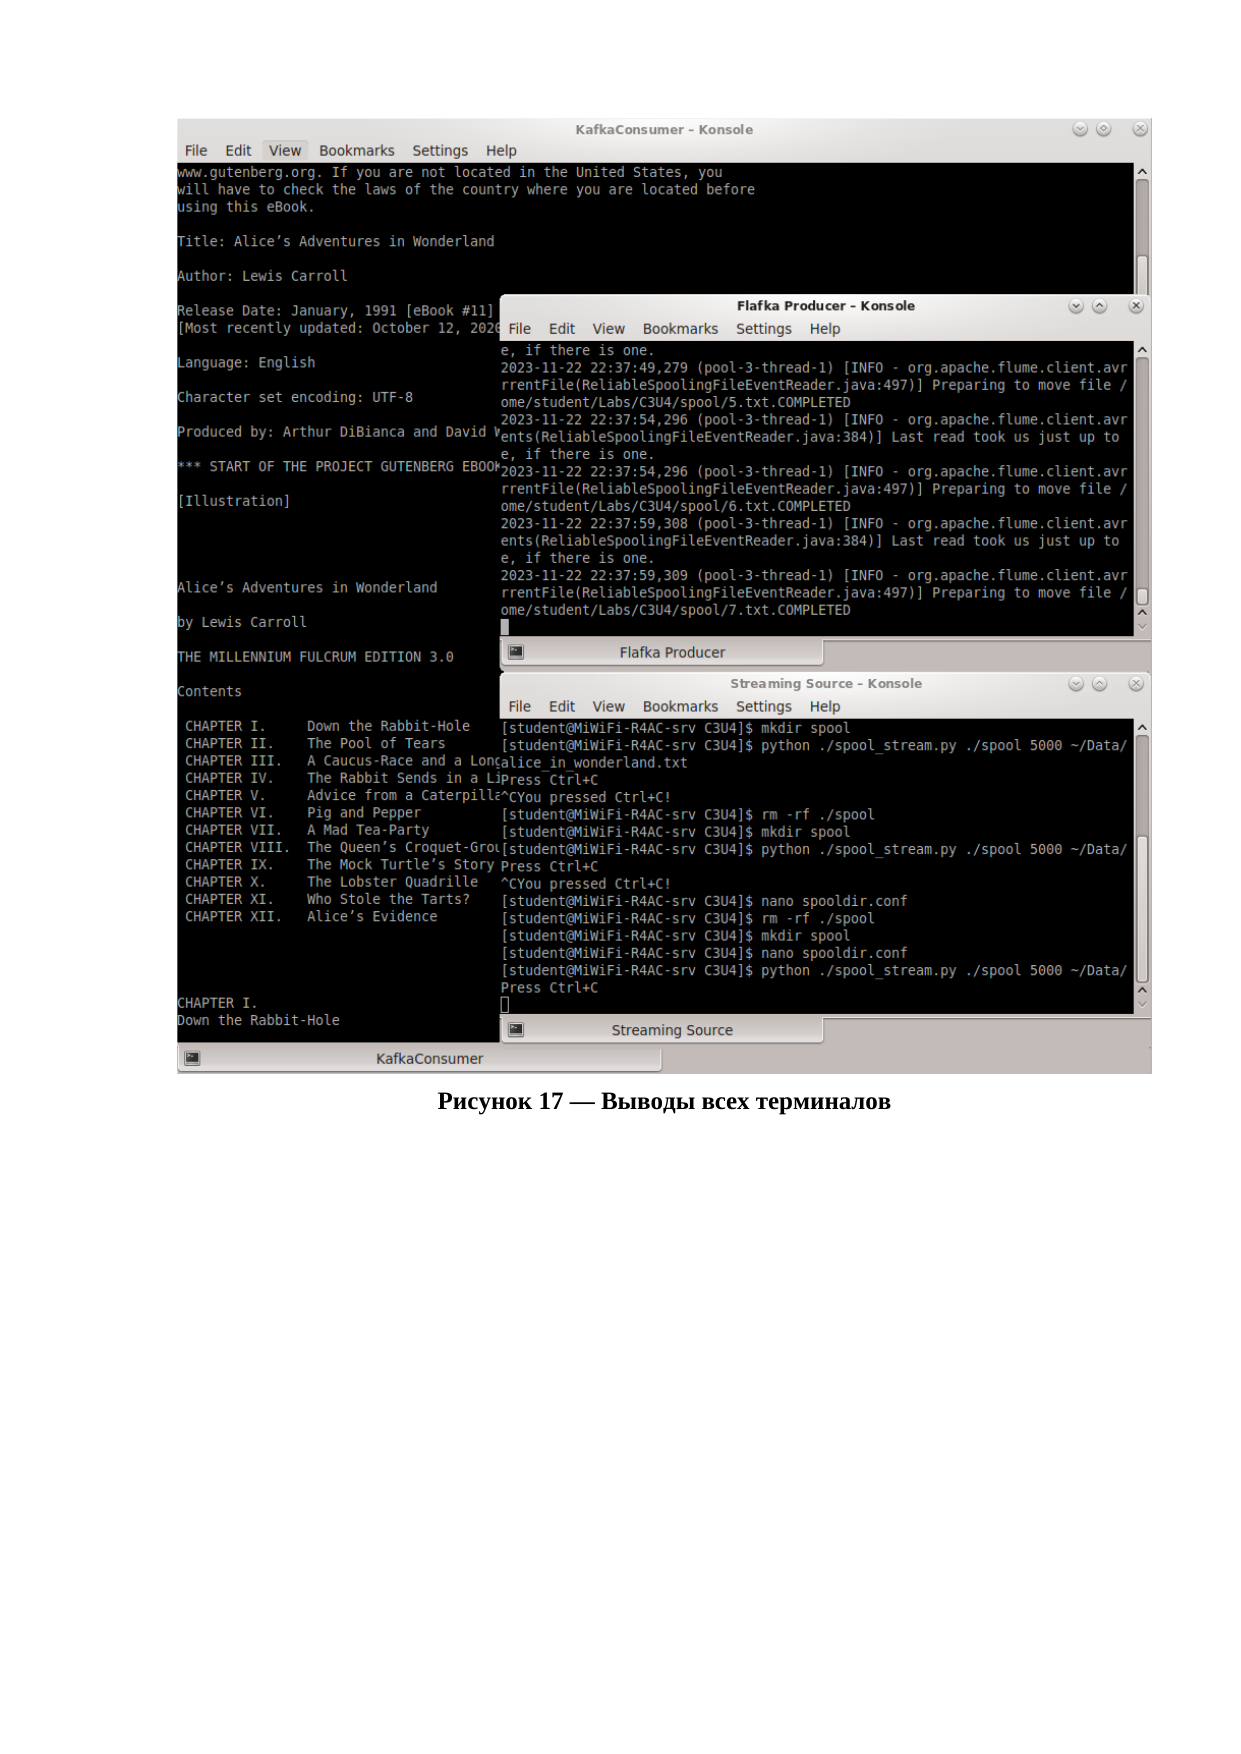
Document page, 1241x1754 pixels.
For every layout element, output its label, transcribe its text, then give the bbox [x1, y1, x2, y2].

text Рисунок 17 — Выводы всех терминалов [177, 1086, 1152, 1114]
picture [177, 118, 1152, 1074]
